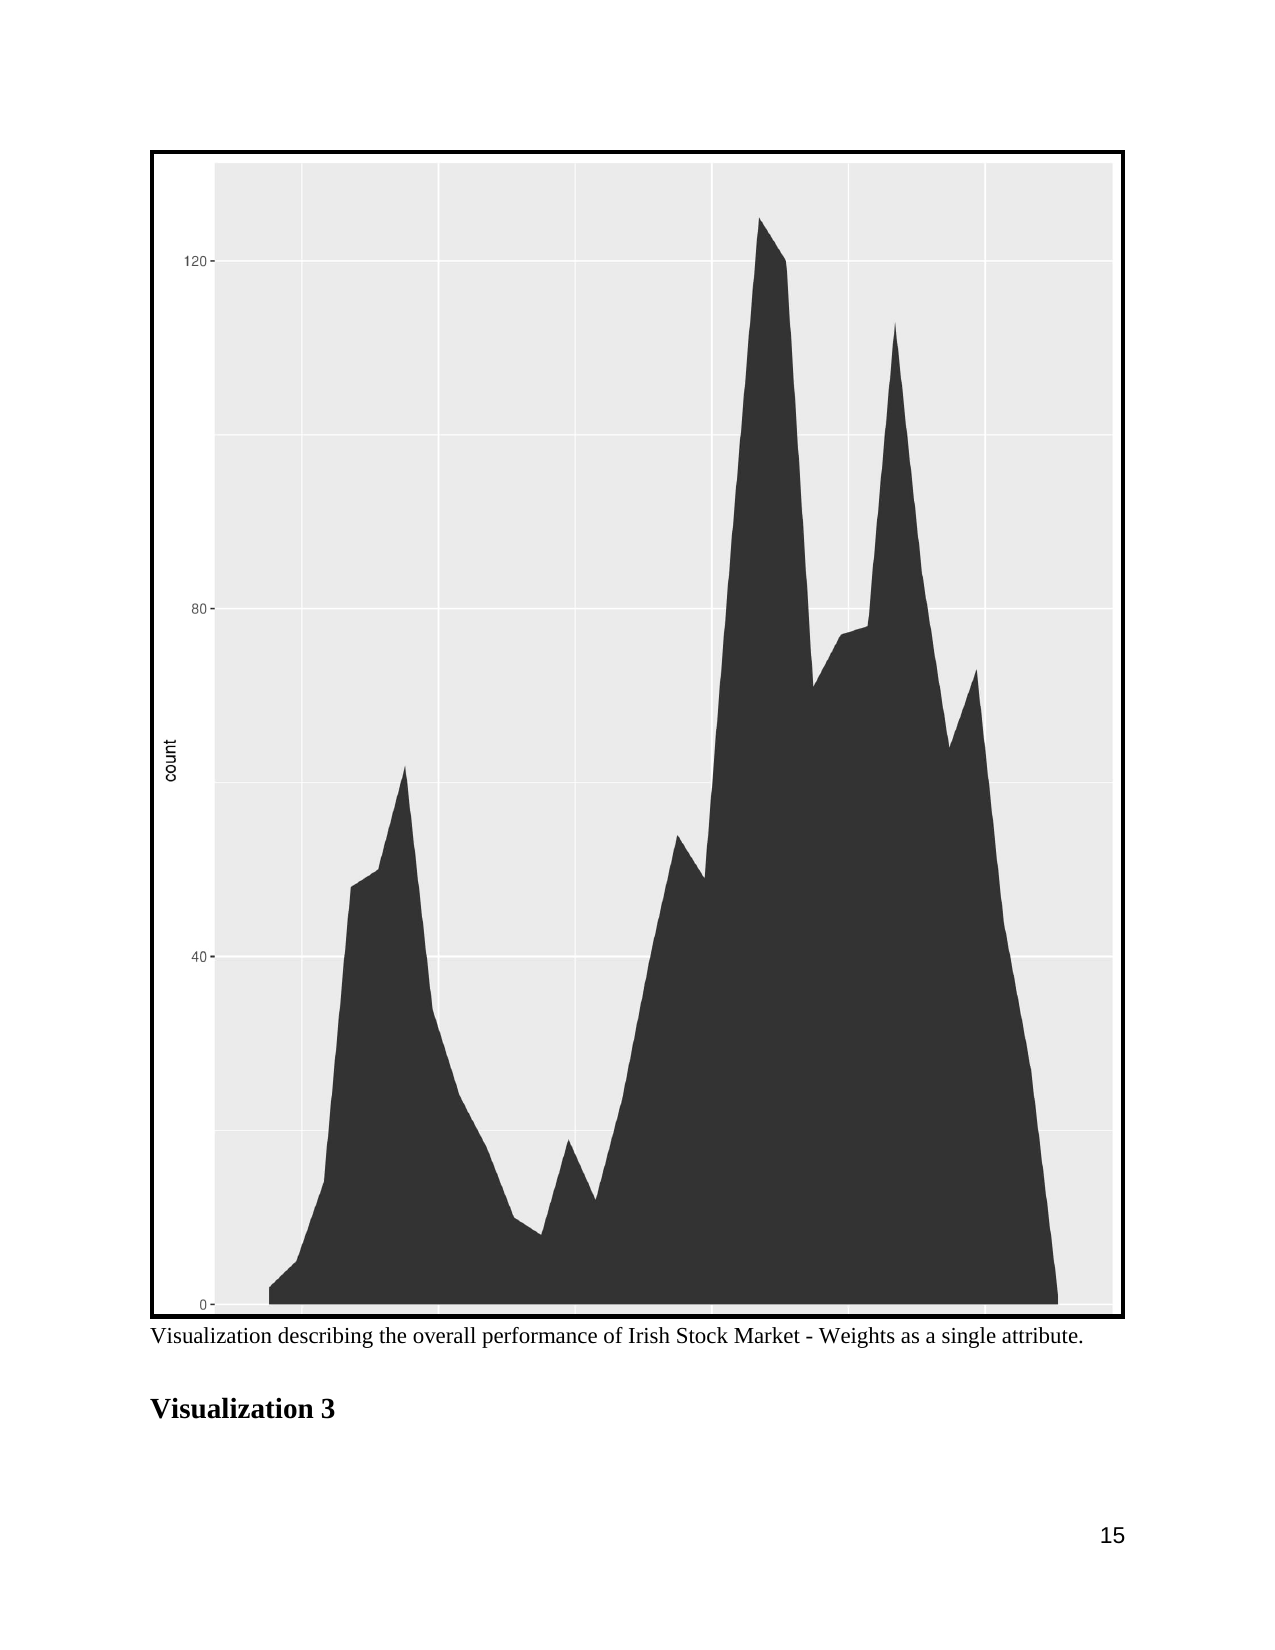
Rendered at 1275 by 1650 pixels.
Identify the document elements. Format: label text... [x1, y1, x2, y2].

text Visualization describing the overall performance of Irish Stock Market - Weights as a single attribute. [150, 1323, 1125, 1349]
text Visualization 3 [150, 1391, 1125, 1425]
picture [154, 154, 1121, 1314]
